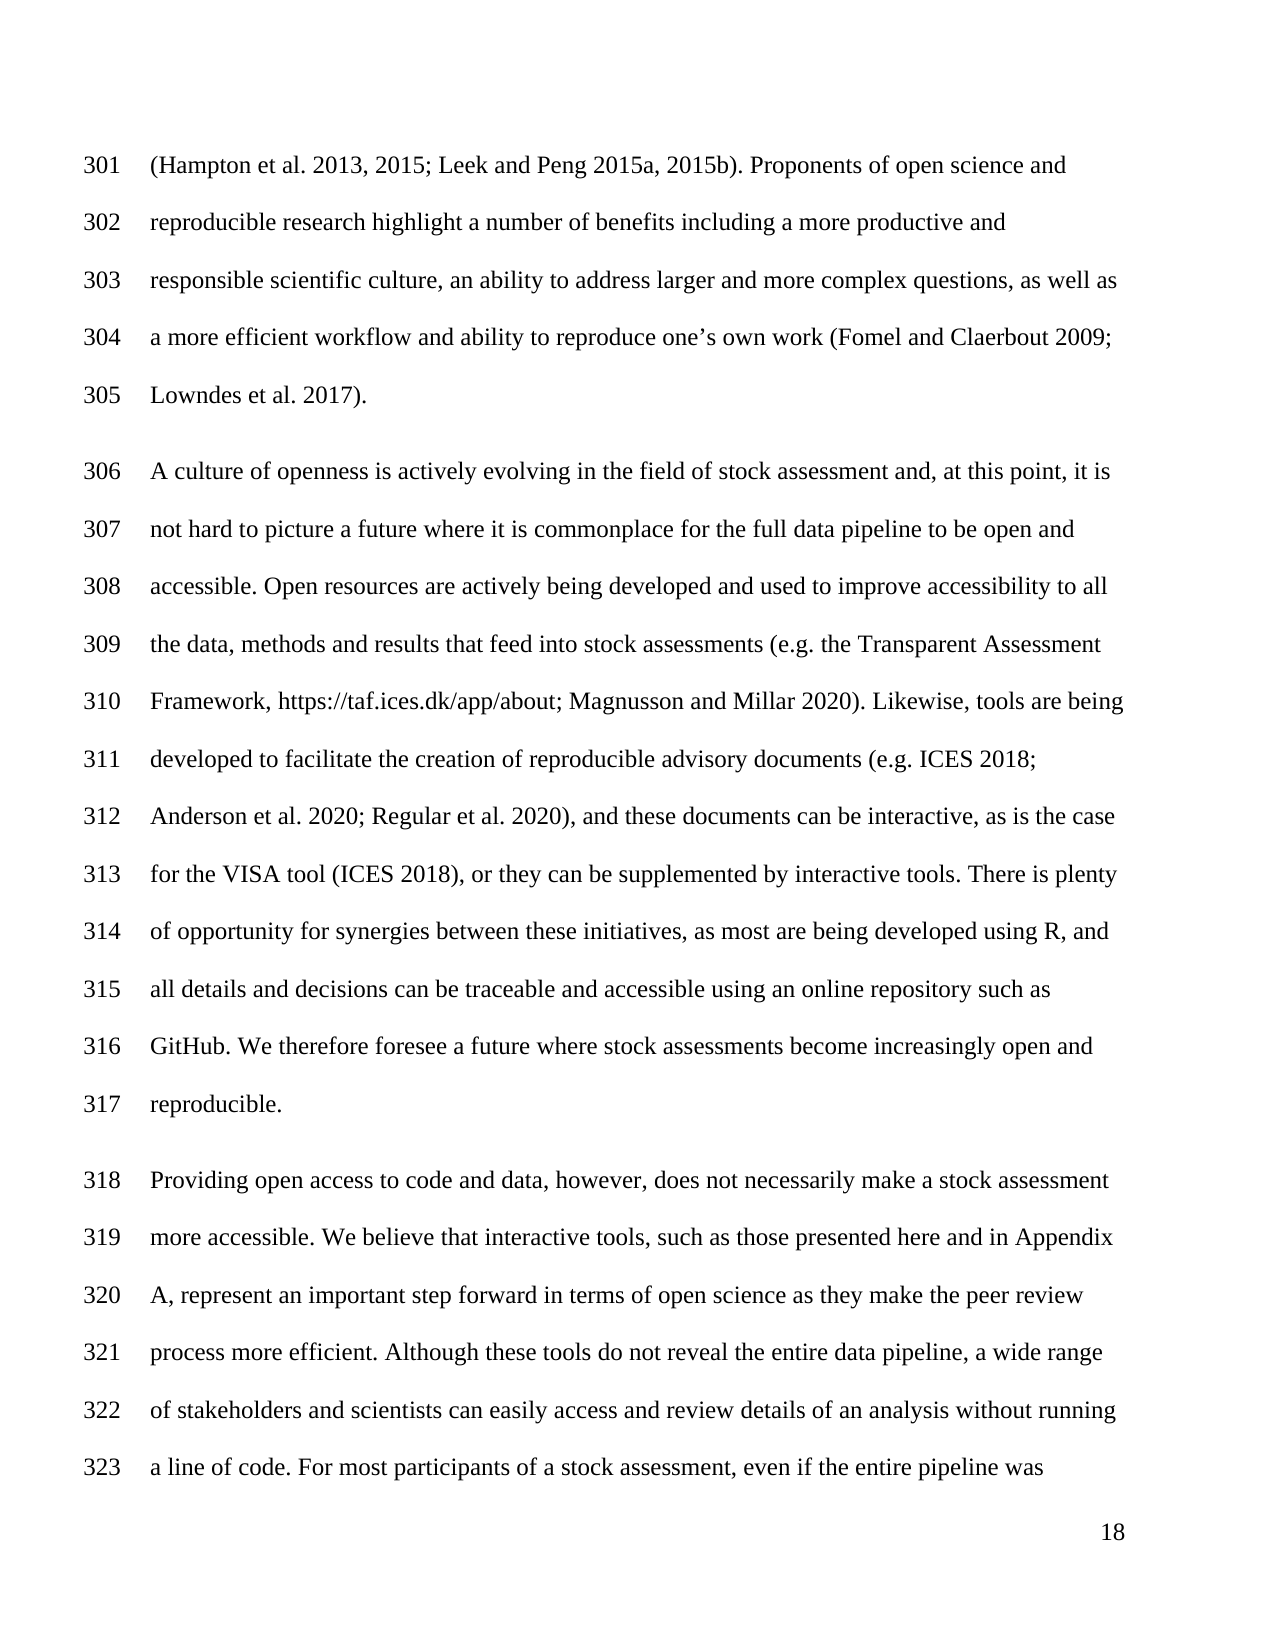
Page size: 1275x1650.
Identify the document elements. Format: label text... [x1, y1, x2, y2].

text A culture of openness is actively evolving in the field of stock assessment and, at this point, it is not hard to picture a future where it is commonplace for the full data pipeline to be open and accessible. Open resources are actively being developed and used to improve accessibility to all the data, methods and results that feed into stock assessments (e.g. the Transparent Assessment Framework, https://taf.ices.dk/app/about; Magnusson and Millar 2020). Likewise, tools are being developed to facilitate the creation of reproducible advisory documents (e.g. ICES 2018; Anderson et al. 2020; Regular et al. 2020), and these documents can be interactive, as is the case for the VISA tool (ICES 2018), or they can be supplemented by interactive tools. There is plenty of opportunity for synergies between these initiatives, as most are being developed using R, and all details and decisions can be traceable and accessible using an online repository such as GitHub. We therefore foresee a future where stock assessments become increasingly open and reproducible. [150, 456, 1125, 1117]
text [150, 1165, 1125, 1481]
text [150, 150, 1125, 409]
